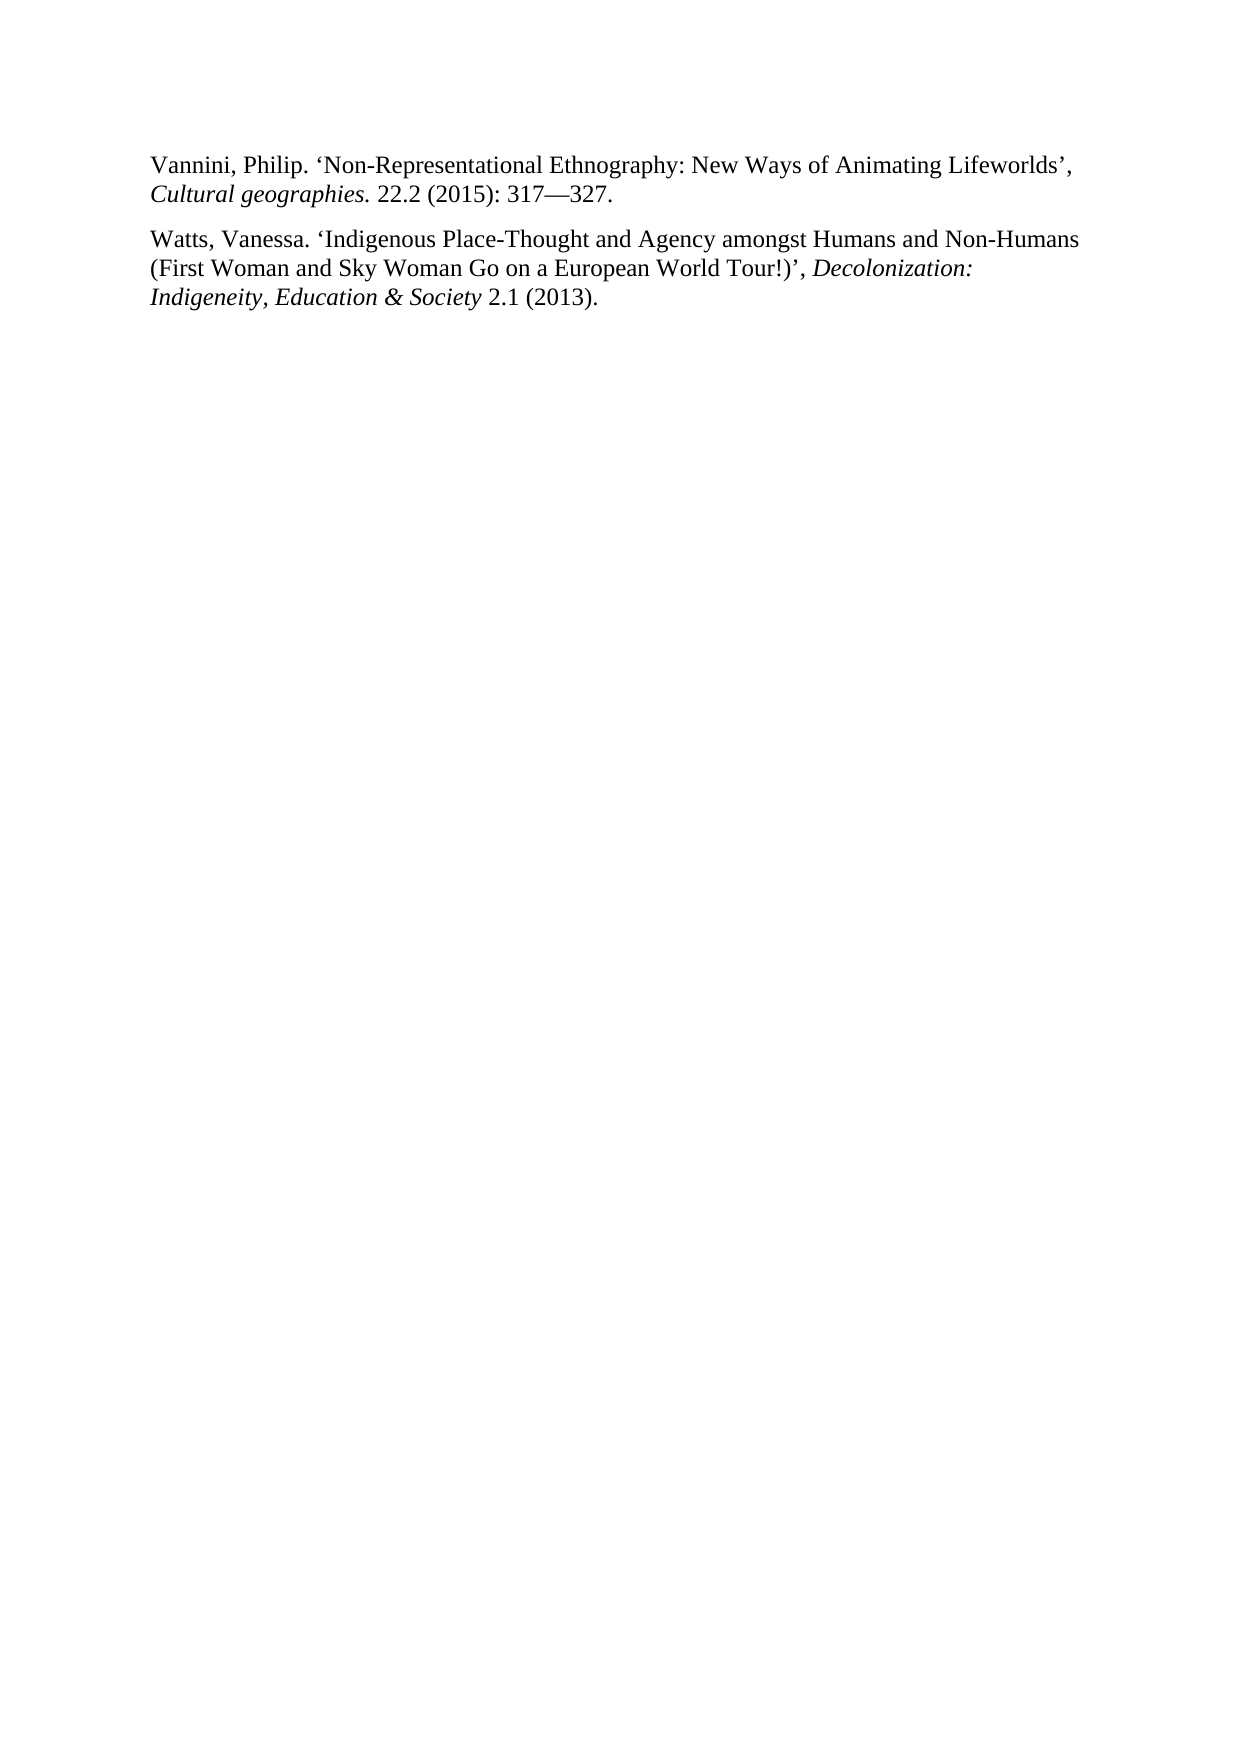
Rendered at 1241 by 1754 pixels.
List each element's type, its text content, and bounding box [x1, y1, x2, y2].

text Vannini, Philip. ‘Non-Representational Ethnography: New Ways of Animating Lifeworlds’, Cultural geographies. 22.2 (2015): 317—327. [150, 150, 1090, 207]
text Watts, Vanessa. ‘Indigenous Place-Thought and Agency amongst Humans and Non-Humans (First Woman and Sky Woman Go on a European World Tour!)’, Decolonization: Indigeneity, Education & Society 2.1 (2013). [150, 224, 1090, 310]
